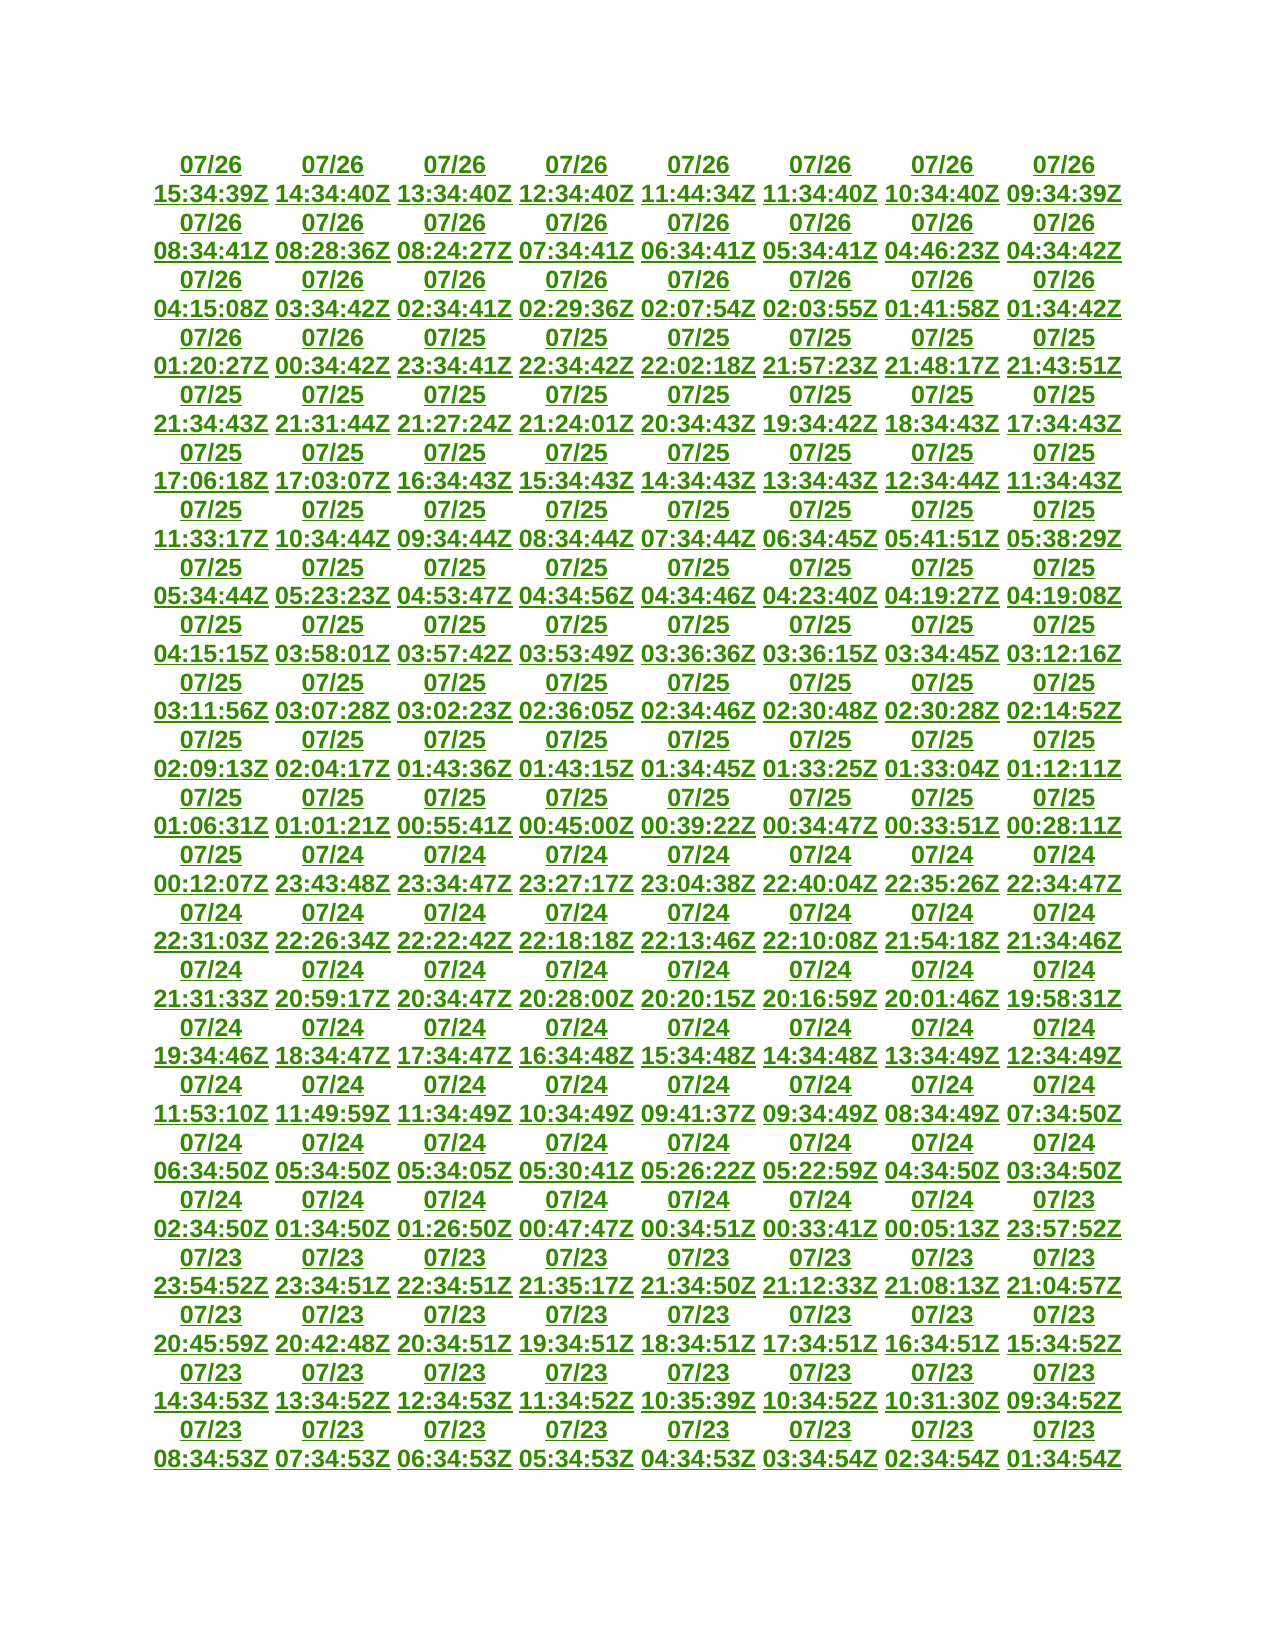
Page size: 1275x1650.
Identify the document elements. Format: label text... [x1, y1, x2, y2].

table_cell 07/25 02:36:05Z [516, 668, 637, 725]
table_cell 07/24 11:34:49Z [394, 1070, 516, 1127]
table_cell 07/25 01:43:36Z [394, 725, 516, 782]
table_cell 07/26 13:34:40Z [394, 150, 516, 207]
table_cell 07/25 03:36:15Z [759, 610, 881, 667]
table_cell 07/23 20:42:48Z [272, 1300, 394, 1357]
table_cell 07/24 22:13:46Z [638, 898, 759, 955]
table_cell 07/23 02:34:54Z [881, 1415, 1003, 1472]
table_cell 07/24 22:18:18Z [516, 898, 637, 955]
table_cell 07/26 11:44:34Z [638, 150, 759, 207]
table_cell 07/25 00:34:47Z [759, 783, 881, 840]
table_cell 07/24 20:28:00Z [516, 955, 637, 1012]
table_cell 07/25 05:23:23Z [272, 553, 394, 610]
table_cell 07/24 00:34:51Z [638, 1185, 759, 1242]
table_cell 07/25 02:14:52Z [1003, 668, 1125, 725]
table_cell 07/24 07:34:50Z [1003, 1070, 1125, 1127]
table_cell 07/25 05:34:44Z [150, 553, 272, 610]
table_cell 07/24 20:20:15Z [638, 955, 759, 1012]
table_cell 07/25 04:34:56Z [516, 553, 637, 610]
table_cell 07/25 21:48:17Z [881, 323, 1003, 380]
table_cell 07/24 22:34:47Z [1003, 840, 1125, 897]
table_cell 07/25 23:34:41Z [394, 323, 516, 380]
table_cell 07/25 03:02:23Z [394, 668, 516, 725]
table_cell 07/24 00:05:13Z [881, 1185, 1003, 1242]
table_cell 07/24 03:34:50Z [1003, 1128, 1125, 1185]
table_cell 07/25 14:34:43Z [638, 438, 759, 495]
table_cell 07/24 01:34:50Z [272, 1185, 394, 1242]
table_cell 07/25 22:02:18Z [638, 323, 759, 380]
table_cell 07/26 01:34:42Z [1003, 265, 1125, 322]
table_cell 07/25 11:34:43Z [1003, 438, 1125, 495]
table_cell 07/24 22:22:42Z [394, 898, 516, 955]
table_cell 07/25 17:34:43Z [1003, 380, 1125, 437]
table_cell 07/23 22:34:51Z [394, 1243, 516, 1300]
table_cell 07/25 12:34:44Z [881, 438, 1003, 495]
table_cell 07/24 20:34:47Z [394, 955, 516, 1012]
table_cell 07/23 12:34:53Z [394, 1358, 516, 1415]
table_cell 07/25 18:34:43Z [881, 380, 1003, 437]
table_cell 07/25 03:53:49Z [516, 610, 637, 667]
table_cell 07/25 04:34:46Z [638, 553, 759, 610]
table_cell 07/25 21:43:51Z [1003, 323, 1125, 380]
table_cell 07/25 16:34:43Z [394, 438, 516, 495]
table_cell 07/25 21:57:23Z [759, 323, 881, 380]
table_cell 07/25 10:34:44Z [272, 495, 394, 552]
table_cell 07/24 00:47:47Z [516, 1185, 637, 1242]
table_cell 07/24 09:34:49Z [759, 1070, 881, 1127]
table_cell 07/25 19:34:42Z [759, 380, 881, 437]
table_cell 07/25 03:58:01Z [272, 610, 394, 667]
table_cell 07/25 01:33:04Z [881, 725, 1003, 782]
table_cell 07/24 20:59:17Z [272, 955, 394, 1012]
table_cell 07/25 01:12:11Z [1003, 725, 1125, 782]
table_cell 07/24 23:43:48Z [272, 840, 394, 897]
table_cell 07/23 06:34:53Z [394, 1415, 516, 1472]
table_cell 07/24 02:34:50Z [150, 1185, 272, 1242]
table_cell 07/26 03:34:42Z [272, 265, 394, 322]
table_cell 07/26 08:24:27Z [394, 208, 516, 265]
table_cell 07/24 18:34:47Z [272, 1013, 394, 1070]
table_cell 07/25 03:57:42Z [394, 610, 516, 667]
table_cell 07/26 02:34:41Z [394, 265, 516, 322]
table_cell 07/23 10:35:39Z [638, 1358, 759, 1415]
table_cell 07/25 21:27:24Z [394, 380, 516, 437]
table_cell 07/24 05:30:41Z [516, 1128, 637, 1185]
table_cell 07/23 21:35:17Z [516, 1243, 637, 1300]
table_cell 07/25 21:24:01Z [516, 380, 637, 437]
table_cell 07/24 17:34:47Z [394, 1013, 516, 1070]
table_cell 07/24 05:34:50Z [272, 1128, 394, 1185]
table_cell 07/24 11:49:59Z [272, 1070, 394, 1127]
table_cell 07/24 23:27:17Z [516, 840, 637, 897]
table_cell 07/23 20:34:51Z [394, 1300, 516, 1357]
table_cell 07/24 06:34:50Z [150, 1128, 272, 1185]
table_cell 07/23 20:45:59Z [150, 1300, 272, 1357]
table_cell 07/25 20:34:43Z [638, 380, 759, 437]
table_cell 07/25 22:34:42Z [516, 323, 637, 380]
table_cell 07/26 08:28:36Z [272, 208, 394, 265]
table_cell 07/25 11:33:17Z [150, 495, 272, 552]
table_cell 07/24 08:34:49Z [881, 1070, 1003, 1127]
table_cell 07/25 01:01:21Z [272, 783, 394, 840]
table_cell 07/24 05:22:59Z [759, 1128, 881, 1185]
table_cell 07/23 04:34:53Z [638, 1415, 759, 1472]
table_cell 07/25 15:34:43Z [516, 438, 637, 495]
table_cell 07/25 08:34:44Z [516, 495, 637, 552]
table_cell 07/23 10:34:52Z [759, 1358, 881, 1415]
table_cell 07/25 17:03:07Z [272, 438, 394, 495]
table_cell 07/25 04:53:47Z [394, 553, 516, 610]
table_cell 07/24 01:26:50Z [394, 1185, 516, 1242]
table_cell 07/26 02:03:55Z [759, 265, 881, 322]
table_cell 07/25 04:15:15Z [150, 610, 272, 667]
table_cell 07/23 21:12:33Z [759, 1243, 881, 1300]
table_cell 07/26 00:34:42Z [272, 323, 394, 380]
table_cell 07/25 04:19:08Z [1003, 553, 1125, 610]
table_cell 07/25 01:33:25Z [759, 725, 881, 782]
table_cell 07/25 00:55:41Z [394, 783, 516, 840]
table_cell 07/24 22:31:03Z [150, 898, 272, 955]
table_cell 07/23 23:57:52Z [1003, 1185, 1125, 1242]
table_cell 07/24 00:33:41Z [759, 1185, 881, 1242]
table_cell 07/23 21:08:13Z [881, 1243, 1003, 1300]
table_cell 07/25 21:34:43Z [150, 380, 272, 437]
table_cell 07/24 09:41:37Z [638, 1070, 759, 1127]
table_cell 07/26 08:34:41Z [150, 208, 272, 265]
table_cell 07/26 12:34:40Z [516, 150, 637, 207]
table_cell 07/26 04:46:23Z [881, 208, 1003, 265]
table_cell 07/26 05:34:41Z [759, 208, 881, 265]
table_cell 07/24 19:58:31Z [1003, 955, 1125, 1012]
table_cell 07/26 04:15:08Z [150, 265, 272, 322]
table_cell 07/23 08:34:53Z [150, 1415, 272, 1472]
table_cell 07/23 21:34:50Z [638, 1243, 759, 1300]
table_cell 07/24 23:34:47Z [394, 840, 516, 897]
table_cell 07/25 07:34:44Z [638, 495, 759, 552]
table_cell 07/23 09:34:52Z [1003, 1358, 1125, 1415]
table_cell 07/25 13:34:43Z [759, 438, 881, 495]
table_cell 07/24 05:26:22Z [638, 1128, 759, 1185]
table_cell 07/23 17:34:51Z [759, 1300, 881, 1357]
table_cell 07/23 16:34:51Z [881, 1300, 1003, 1357]
table_cell 07/25 05:41:51Z [881, 495, 1003, 552]
table_cell 07/25 02:09:13Z [150, 725, 272, 782]
table_cell 07/26 02:07:54Z [638, 265, 759, 322]
table_cell 07/24 22:26:34Z [272, 898, 394, 955]
table_cell 07/25 03:34:45Z [881, 610, 1003, 667]
table_cell 07/26 11:34:40Z [759, 150, 881, 207]
table_cell 07/24 21:54:18Z [881, 898, 1003, 955]
table_cell 07/24 22:10:08Z [759, 898, 881, 955]
table_cell 07/24 13:34:49Z [881, 1013, 1003, 1070]
table_cell 07/25 00:12:07Z [150, 840, 272, 897]
table_cell 07/24 04:34:50Z [881, 1128, 1003, 1185]
table_cell 07/25 01:34:45Z [638, 725, 759, 782]
table_cell 07/26 01:20:27Z [150, 323, 272, 380]
table_cell 07/25 01:43:15Z [516, 725, 637, 782]
table_cell 07/25 21:31:44Z [272, 380, 394, 437]
table_cell 07/25 02:30:48Z [759, 668, 881, 725]
table_cell 07/26 09:34:39Z [1003, 150, 1125, 207]
table_cell 07/24 10:34:49Z [516, 1070, 637, 1127]
table_cell 07/25 05:38:29Z [1003, 495, 1125, 552]
table_cell 07/23 15:34:52Z [1003, 1300, 1125, 1357]
table_cell 07/26 06:34:41Z [638, 208, 759, 265]
table_cell 07/25 02:04:17Z [272, 725, 394, 782]
table_cell 07/25 04:19:27Z [881, 553, 1003, 610]
table_cell 07/23 14:34:53Z [150, 1358, 272, 1415]
table_cell 07/23 11:34:52Z [516, 1358, 637, 1415]
table_cell 07/25 02:34:46Z [638, 668, 759, 725]
table_cell 07/26 02:29:36Z [516, 265, 637, 322]
table_cell 07/25 00:28:11Z [1003, 783, 1125, 840]
table_cell 07/26 07:34:41Z [516, 208, 637, 265]
table_cell 07/23 23:54:52Z [150, 1243, 272, 1300]
table_cell 07/23 10:31:30Z [881, 1358, 1003, 1415]
table_cell 07/25 06:34:45Z [759, 495, 881, 552]
table_cell 07/23 01:34:54Z [1003, 1415, 1125, 1472]
table_cell 07/26 04:34:42Z [1003, 208, 1125, 265]
table_cell 07/25 03:11:56Z [150, 668, 272, 725]
table_cell 07/25 03:36:36Z [638, 610, 759, 667]
table_cell 07/24 23:04:38Z [638, 840, 759, 897]
table_cell 07/24 21:31:33Z [150, 955, 272, 1012]
table_cell 07/25 17:06:18Z [150, 438, 272, 495]
table_cell 07/23 13:34:52Z [272, 1358, 394, 1415]
table_cell 07/25 04:23:40Z [759, 553, 881, 610]
table_cell 07/25 00:39:22Z [638, 783, 759, 840]
table_cell 07/25 02:30:28Z [881, 668, 1003, 725]
table_cell 07/23 23:34:51Z [272, 1243, 394, 1300]
table_cell 07/24 15:34:48Z [638, 1013, 759, 1070]
table_cell 07/24 12:34:49Z [1003, 1013, 1125, 1070]
table_cell 07/24 21:34:46Z [1003, 898, 1125, 955]
table_cell 07/26 15:34:39Z [150, 150, 272, 207]
table_cell 07/24 22:40:04Z [759, 840, 881, 897]
table_cell 07/26 10:34:40Z [881, 150, 1003, 207]
table_cell 07/23 03:34:54Z [759, 1415, 881, 1472]
table_cell 07/25 03:07:28Z [272, 668, 394, 725]
table_cell 07/25 09:34:44Z [394, 495, 516, 552]
table_cell 07/23 07:34:53Z [272, 1415, 394, 1472]
table_cell 07/24 20:01:46Z [881, 955, 1003, 1012]
table_cell 07/24 11:53:10Z [150, 1070, 272, 1127]
table_cell 07/24 20:16:59Z [759, 955, 881, 1012]
table_cell 07/23 18:34:51Z [638, 1300, 759, 1357]
table_cell 07/25 00:45:00Z [516, 783, 637, 840]
table_cell 07/24 14:34:48Z [759, 1013, 881, 1070]
table_cell 07/24 05:34:05Z [394, 1128, 516, 1185]
table_cell 07/26 01:41:58Z [881, 265, 1003, 322]
table_cell 07/24 22:35:26Z [881, 840, 1003, 897]
table_cell 07/23 19:34:51Z [516, 1300, 637, 1357]
table_cell 07/25 03:12:16Z [1003, 610, 1125, 667]
table_cell 07/23 21:04:57Z [1003, 1243, 1125, 1300]
table_cell 07/26 14:34:40Z [272, 150, 394, 207]
table_cell 07/23 05:34:53Z [516, 1415, 637, 1472]
table_cell 07/24 19:34:46Z [150, 1013, 272, 1070]
table_cell 07/25 00:33:51Z [881, 783, 1003, 840]
table_cell 07/24 16:34:48Z [516, 1013, 637, 1070]
table_cell 07/25 01:06:31Z [150, 783, 272, 840]
